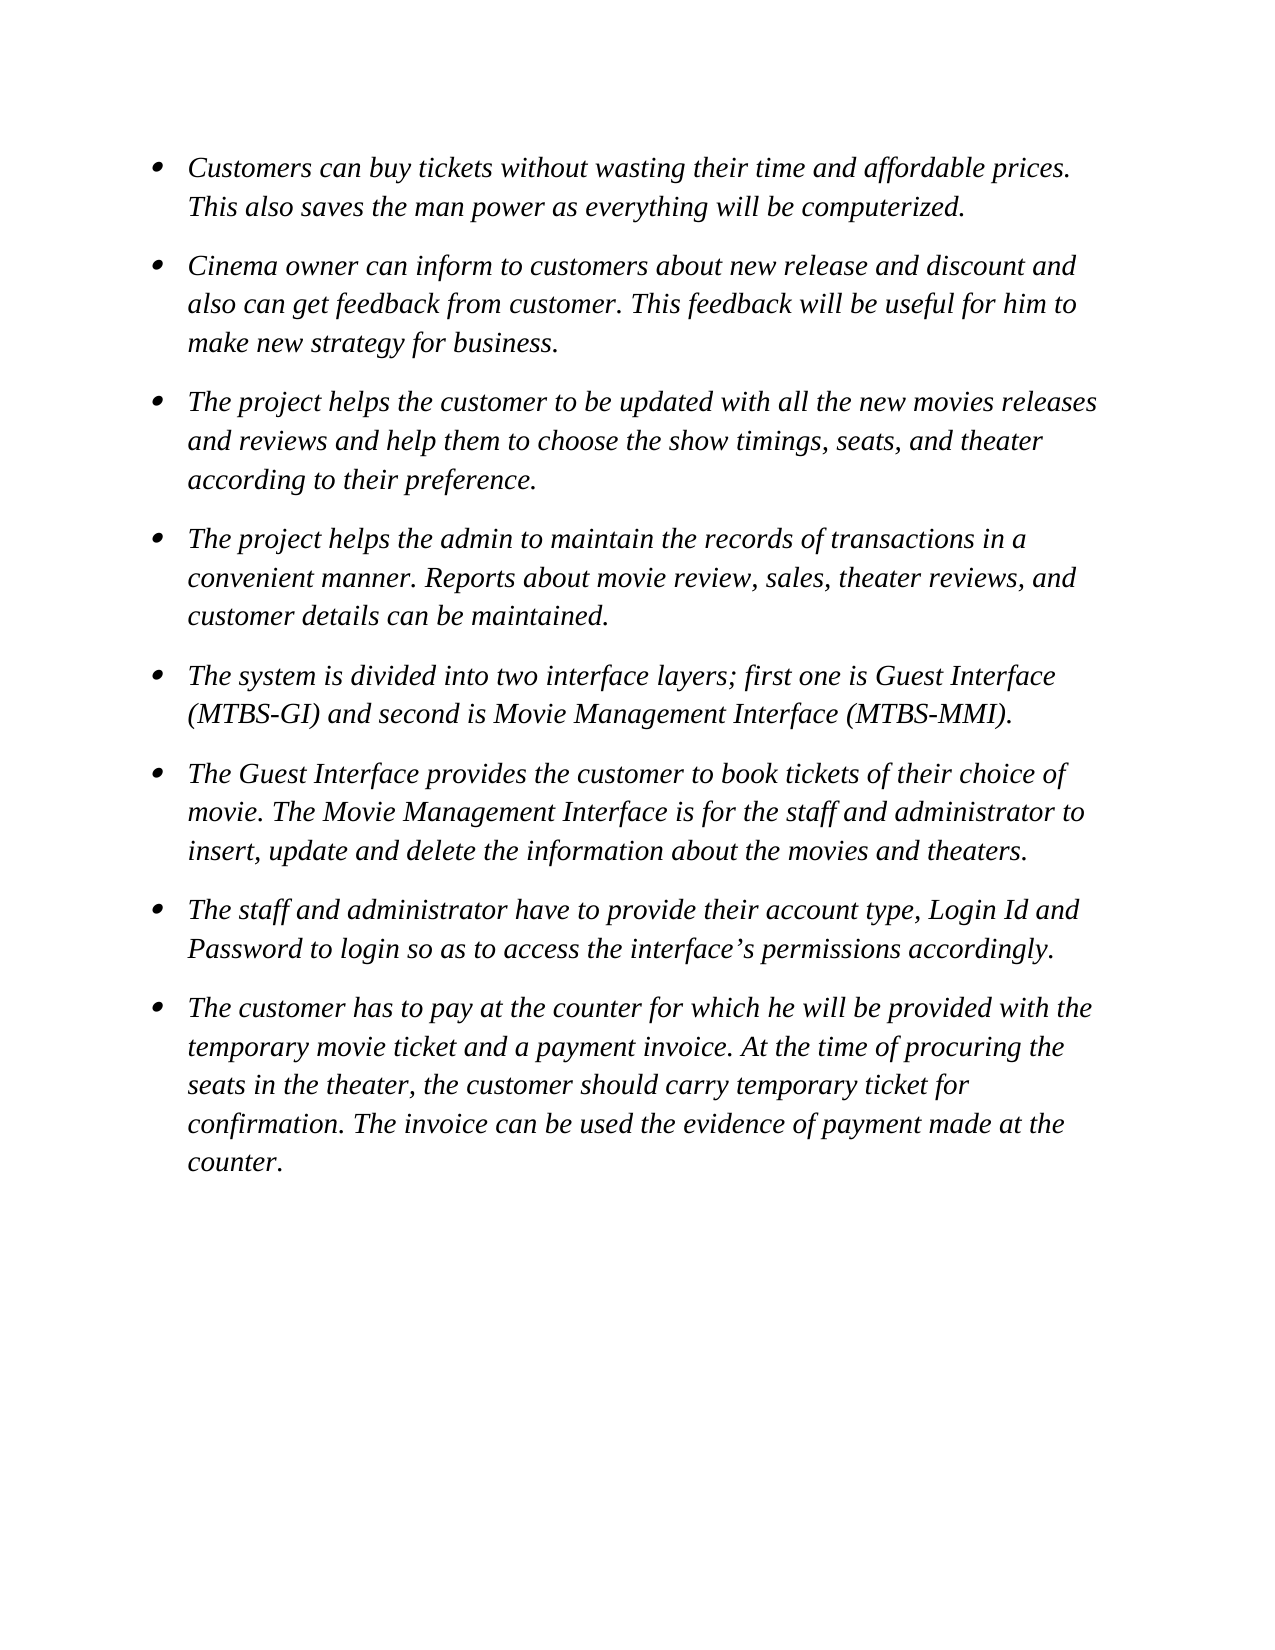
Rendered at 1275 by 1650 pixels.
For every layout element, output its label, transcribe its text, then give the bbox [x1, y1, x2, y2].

list Customers can buy tickets without wasting their time and affordable prices. This also saves the man power as everything will be computerized. [150, 150, 1125, 222]
list The Guest Interface provides the customer to book tickets of their choice of movie. The Movie Management Interface is for the staff and administrator to insert, update and delete the information about the movies and theaters. [150, 756, 1125, 866]
list The staff and administrator have to provide their account type, Login Id and Password to login so as to access the interface’s permissions accordingly. [150, 892, 1125, 964]
list Cinema owner can inform to customers about new release and discount and also can get feedback from customer. This feedback will be useful for him to make new strategy for business. [150, 248, 1125, 359]
list The project helps the admin to maintain the records of transactions in a convenient manner. Reports about movie review, sales, theater reviews, and customer details can be maintained. [150, 521, 1125, 632]
list The system is divided into two interface layers; first one is Guest Interface (MTBS-GI) and second is Movie Management Interface (MTBS-MMI). [150, 658, 1125, 730]
list The customer has to pay at the counter for which he will be provided with the temporary movie ticket and a payment invoice. At the time of procuring the seats in the theater, the customer should carry temporary ticket for confirmation. The invoice can be used the evidence of payment made at the counter. [150, 990, 1125, 1178]
list The project helps the customer to be updated with all the new movies releases and reviews and help them to choose the show timings, seats, and theater according to their preference. [150, 384, 1125, 495]
